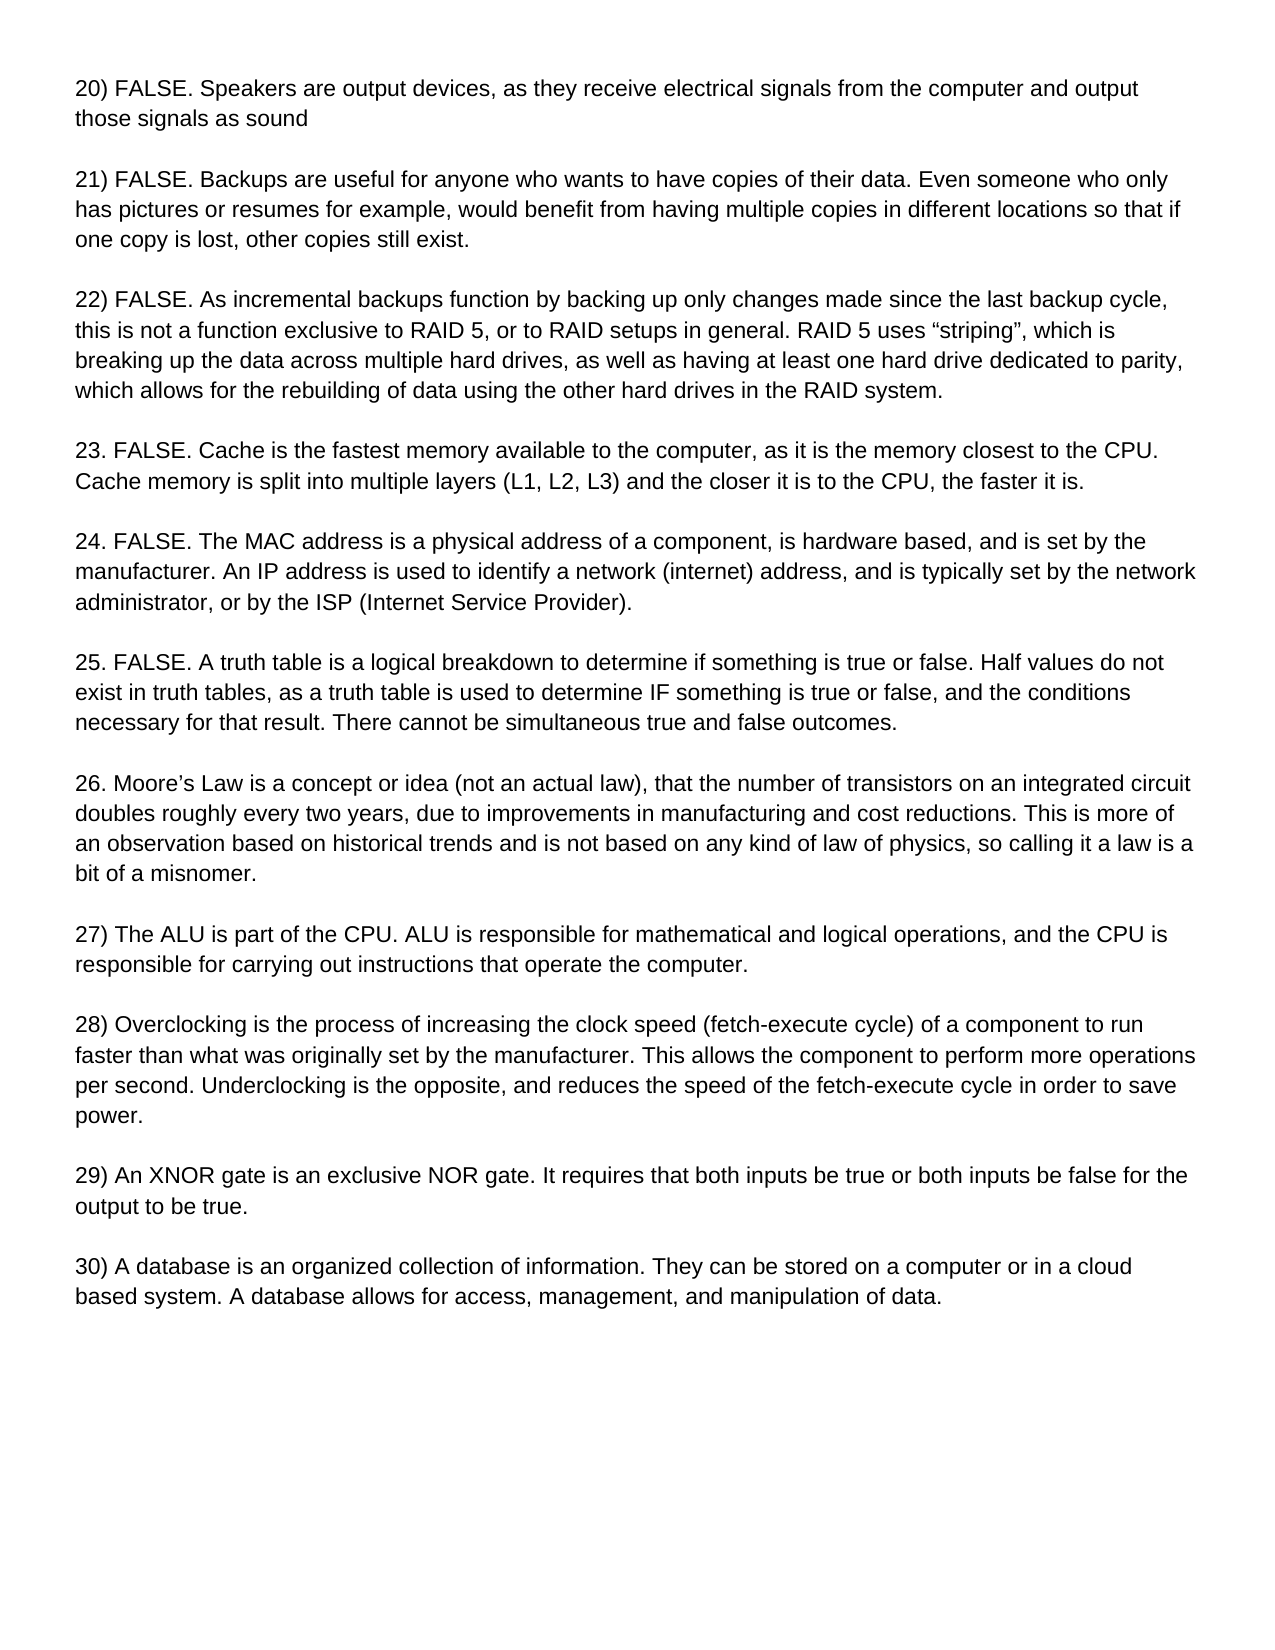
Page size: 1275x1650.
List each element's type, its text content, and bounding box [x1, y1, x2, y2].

text 23. FALSE. Cache is the fastest memory available to the computer, as it is the memory closest to the CPU. Cache memory is split into multiple layers (L1, L2, L3) and the closer it is to the CPU, the faster it is. [75, 437, 1200, 494]
text 29) An XNOR gate is an exclusive NOR gate. It requires that both inputs be true or both inputs be false for the output to be true. [75, 1162, 1200, 1219]
text 27) The ALU is part of the CPU. ALU is responsible for mathematical and logical operations, and the CPU is responsible for carrying out instructions that operate the computer. [75, 921, 1200, 977]
text 24. FALSE. The MAC address is a physical address of a component, is hardware based, and is set by the manufacturer. An IP address is used to identify a network (internet) address, and is typically set by the network administrator, or by the ISP (Internet Service Provider). [75, 528, 1200, 615]
text 22) FALSE. As incremental backups function by backing up only changes made since the last backup cycle, this is not a function exclusive to RAID 5, or to RAID setups in general. RAID 5 uses “striping”, which is breaking up the data across multiple hard drives, as well as having at least one hard drive dedicated to parity, which allows for the rebuilding of data using the other hard drives in the RAID system. [75, 286, 1200, 403]
text 20) FALSE. Speakers are output devices, as they receive electrical signals from the computer and output those signals as sound [75, 75, 1200, 132]
text 28) Overclocking is the process of increasing the clock speed (fetch-execute cycle) of a component to run faster than what was originally set by the manufacturer. This allows the component to perform more operations per second. Underclocking is the opposite, and reduces the speed of the fetch-execute cycle in order to save power. [75, 1011, 1200, 1128]
text 25. FALSE. A truth table is a logical breakdown to determine if something is true or false. Half values do not exist in truth tables, as a truth table is used to determine IF something is true or false, and the conditions necessary for that result. There cannot be simultaneous true and false outcomes. [75, 649, 1200, 736]
text 26. Moore’s Law is a concept or idea (not an actual law), that the number of transistors on an integrated circuit doubles roughly every two years, due to improvements in manufacturing and cost reductions. This is more of an observation based on historical trends and is not based on any kind of law of physics, so calling it a law is a bit of a misnomer. [75, 770, 1200, 887]
text 21) FALSE. Backups are useful for anyone who wants to have copies of their data. Even someone who only has pictures or resumes for example, would benefit from having multiple copies in different locations so that if one copy is lost, other copies still exist. [75, 166, 1200, 252]
text 30) A database is an organized collection of information. They can be stored on a computer or in a cloud based system. A database allows for access, management, and manipulation of data. [75, 1253, 1200, 1310]
